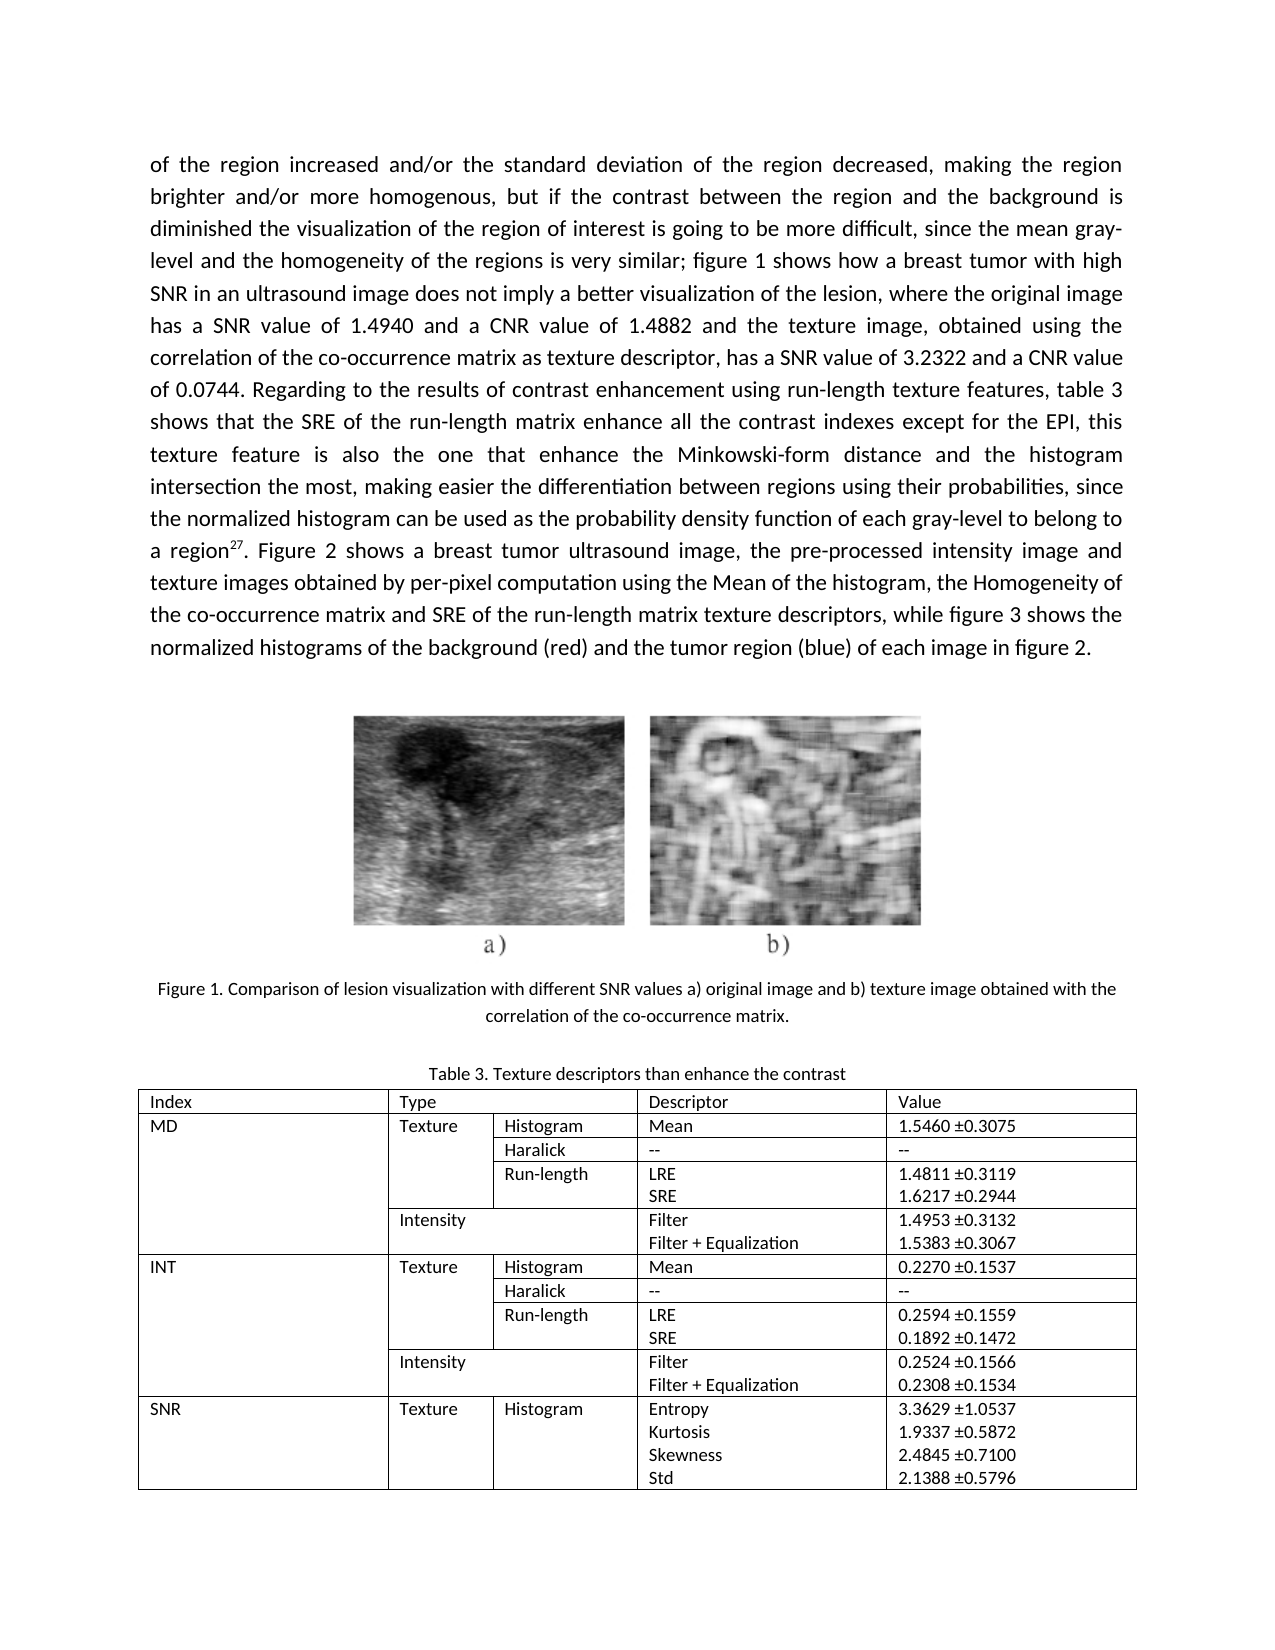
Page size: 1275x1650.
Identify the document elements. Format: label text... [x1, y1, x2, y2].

table_header Index [139, 1090, 388, 1113]
table_header Type [389, 1090, 637, 1113]
table_cell Texture [389, 1397, 493, 1489]
table_cell 3.3629 ±1.0537 1.9337 ±0.5872 2.4845 ±0.7100 2.1388 ±0.5796 [887, 1397, 1136, 1489]
table_cell LRE SRE [638, 1303, 886, 1349]
table_cell SNR [139, 1397, 388, 1489]
table_cell Texture [389, 1255, 493, 1349]
table_cell Entropy Kurtosis Skewness Std [638, 1397, 886, 1489]
table_cell Filter Filter + Equalization [638, 1350, 886, 1396]
table_cell Mean [638, 1114, 886, 1137]
table_cell Histogram [494, 1397, 637, 1489]
table_header Descriptor [638, 1090, 886, 1113]
table_cell Filter Filter + Equalization [638, 1209, 886, 1254]
table_cell 1.4811 ±0.3119 1.6217 ±0.2944 [887, 1162, 1136, 1207]
table_cell LRE SRE [638, 1162, 886, 1207]
table_header Value [887, 1090, 1136, 1113]
table_cell Intensity [389, 1350, 637, 1396]
table_cell -- [887, 1138, 1136, 1161]
table_cell Run-length [494, 1303, 637, 1349]
table_cell Mean [638, 1255, 886, 1278]
text Figure 1. Comparison of lesion visualization with different SNR values a) original image and b) texture image obtained with the correlation of the co-occurrence matrix. [150, 977, 1125, 1027]
table_cell INT [139, 1255, 388, 1396]
table_cell 0.2594 ±0.1559 0.1892 ±0.1472 [887, 1303, 1136, 1349]
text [150, 150, 1125, 661]
table_cell Texture [389, 1114, 493, 1207]
table_cell 0.2524 ±0.1566 0.2308 ±0.1534 [887, 1350, 1136, 1396]
table_cell Haralick [494, 1138, 637, 1161]
table_cell 1.5460 ±0.3075 [887, 1114, 1136, 1137]
text Table 3. Texture descriptors than enhance the contrast [150, 1062, 1125, 1085]
table_cell Run-length [494, 1162, 637, 1207]
table_cell Haralick [494, 1279, 637, 1302]
table_cell 0.2270 ±0.1537 [887, 1255, 1136, 1278]
table_cell -- [638, 1279, 886, 1302]
table_cell -- [638, 1138, 886, 1161]
table_cell Histogram [494, 1255, 637, 1278]
table_cell MD [139, 1114, 388, 1254]
table_cell Intensity [389, 1209, 637, 1254]
table_cell 1.4953 ±0.3132 1.5383 ±0.3067 [887, 1209, 1136, 1254]
table_cell -- [887, 1279, 1136, 1302]
table_cell Histogram [494, 1114, 637, 1137]
picture [283, 685, 992, 974]
